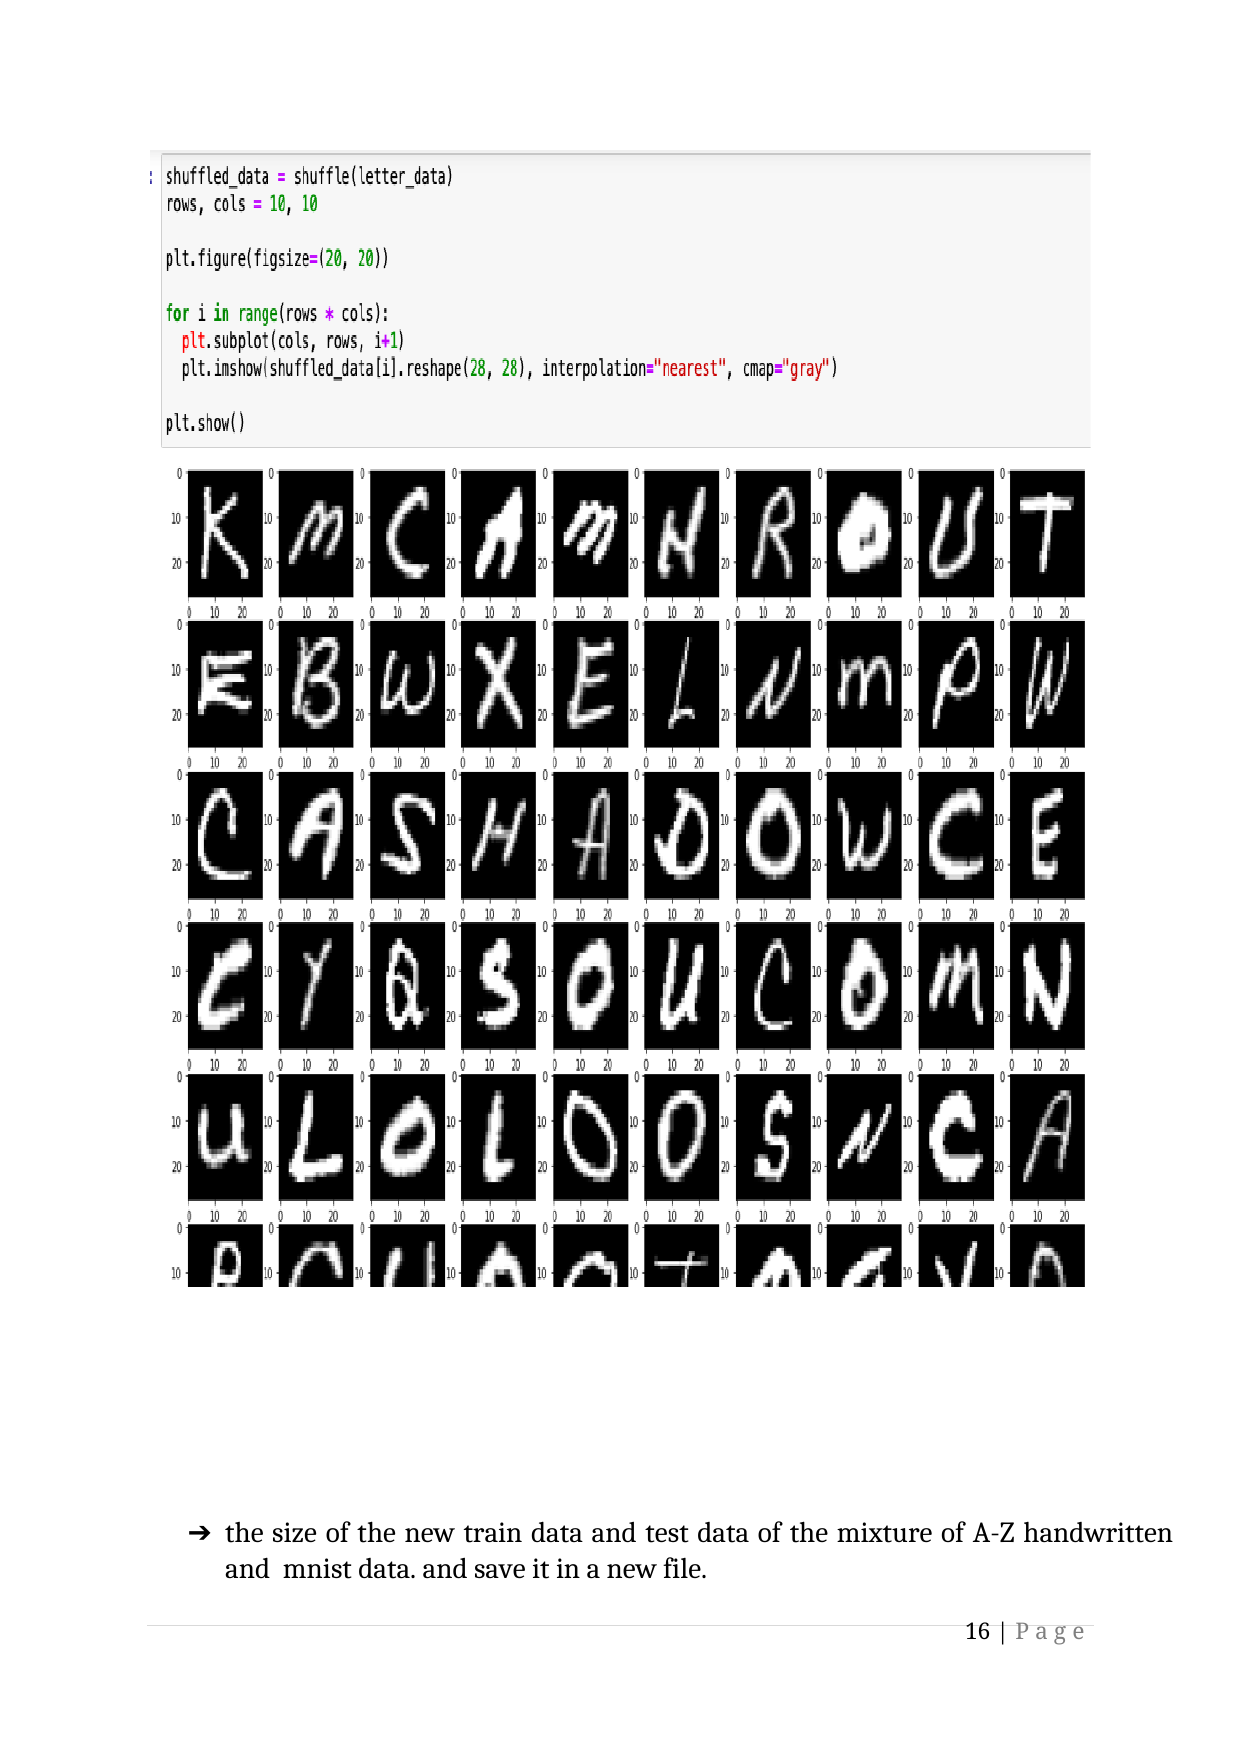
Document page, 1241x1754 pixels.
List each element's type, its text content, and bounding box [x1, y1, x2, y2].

picture [150, 150, 1091, 1287]
list the size of the new train data and test data of the mixture of A-Z handwritten and mnist data. and save it in a new file. [187, 1516, 1176, 1586]
